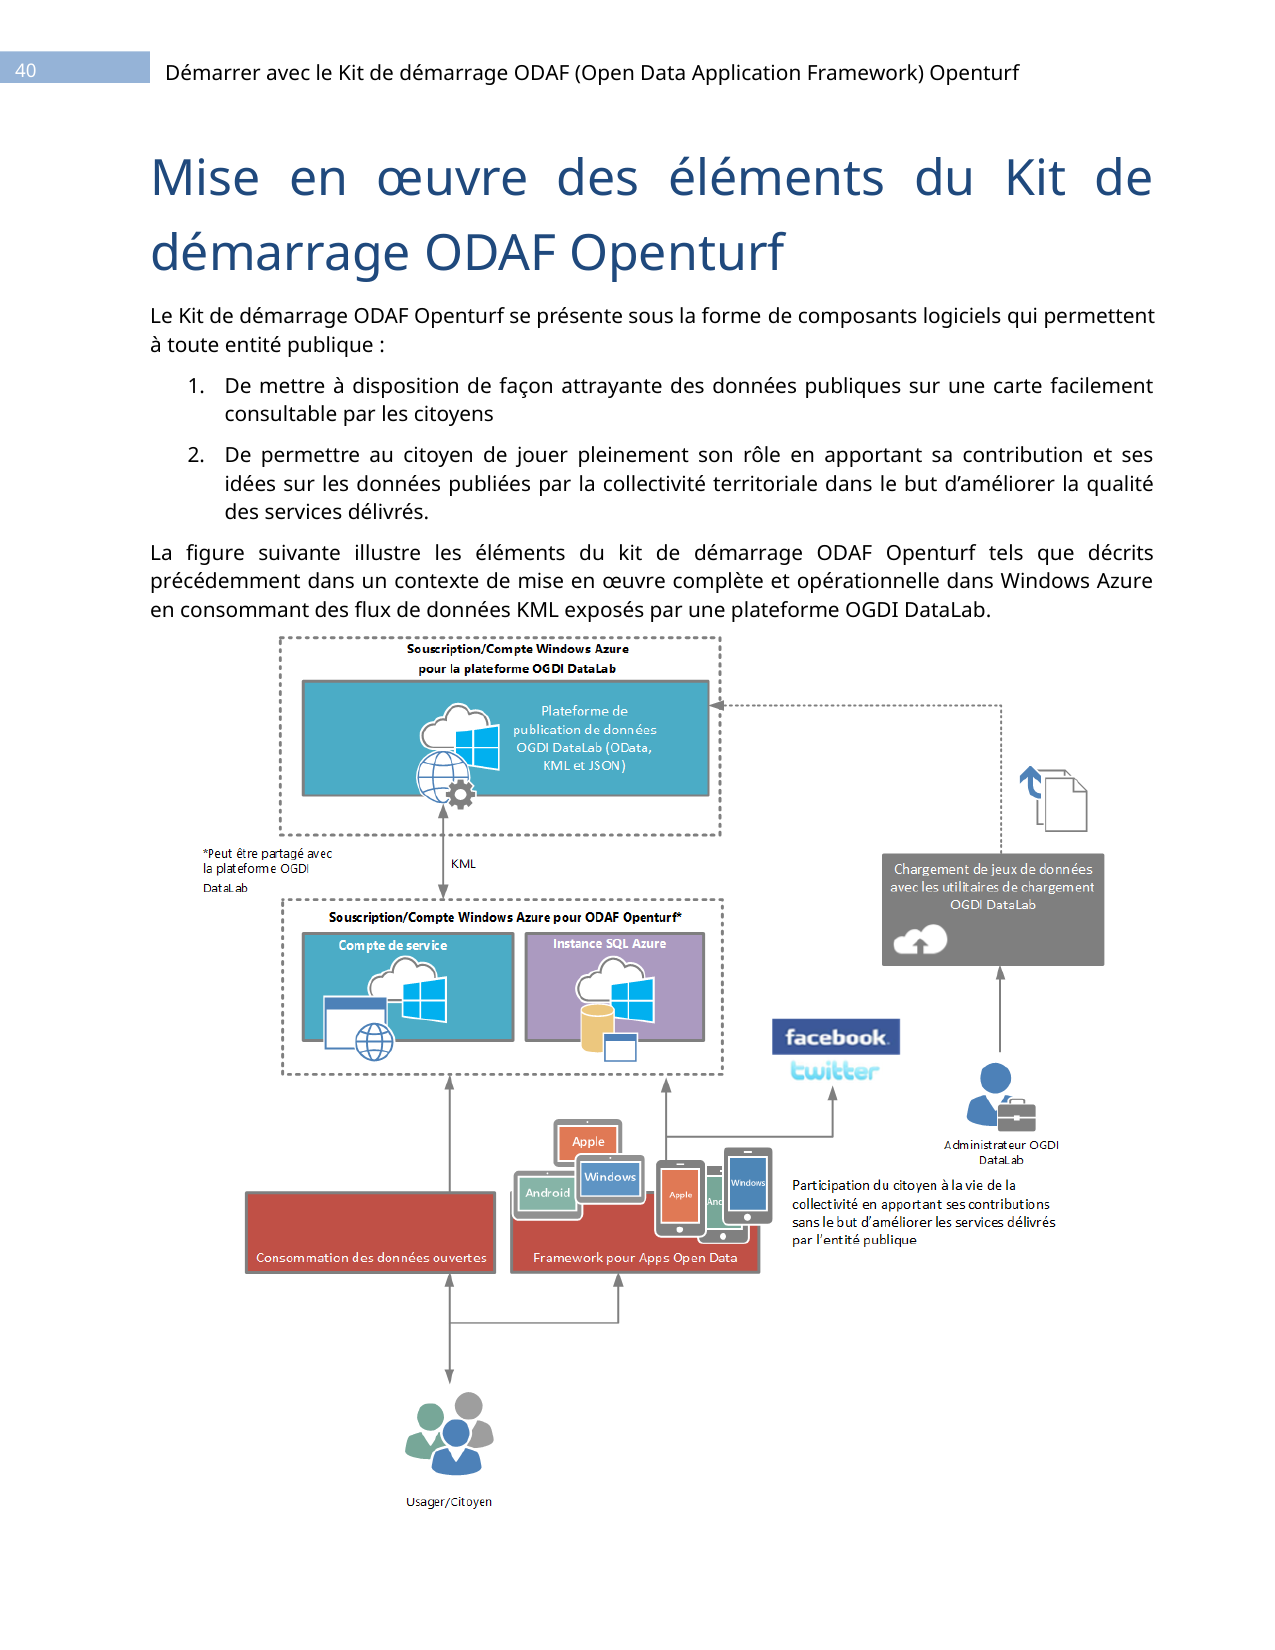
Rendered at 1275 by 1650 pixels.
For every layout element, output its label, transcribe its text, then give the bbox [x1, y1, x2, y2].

text La figure suivante illustre les éléments du kit de démarrage ODAF Openturf tels que décrits précédemment dans un contexte de mise en œuvre complète et opérationnelle dans Windows Azure en consommant des flux de données KML exposés par une plateforme OGDI DataLab. [150, 538, 1155, 623]
text Le Kit de démarrage ODAF Openturf se présente sous la forme de composants logiciels qui permettent à toute entité publique : [150, 302, 1155, 358]
picture [195, 636, 1110, 1516]
subtitle Mise en œuvre des éléments du Kit de démarrage ODAF Openturf [150, 135, 1155, 285]
list De mettre à disposition de façon attrayante des données publiques sur une carte facilement consultable par les citoyens [187, 371, 1155, 428]
list De permettre au citoyen de jouer pleinement son rôle en apportant sa contribution et ses idées sur les données publiées par la collectivité territoriale dans le but d’améliorer la qualité des services délivrés. [187, 440, 1155, 526]
